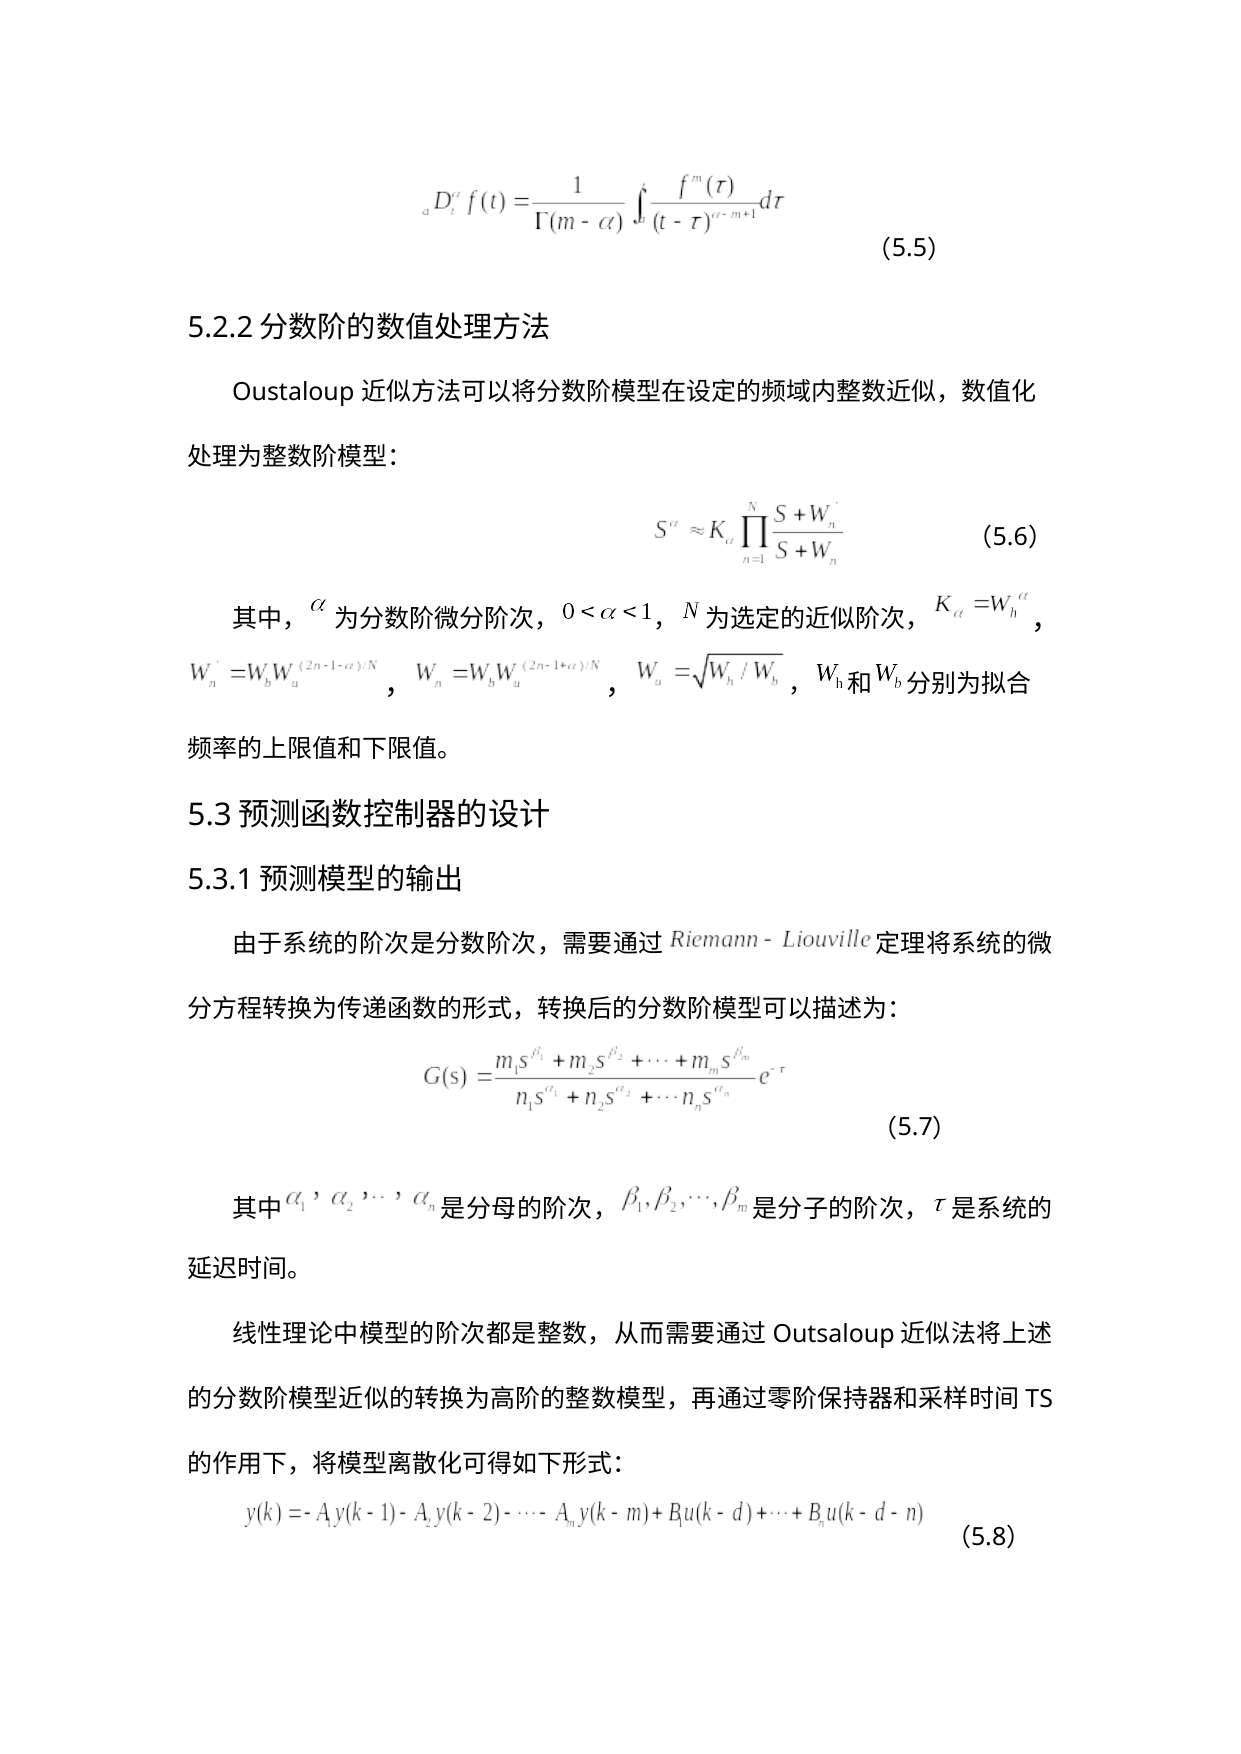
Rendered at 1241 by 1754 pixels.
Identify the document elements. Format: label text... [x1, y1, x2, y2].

text （5.5） [187, 162, 1053, 292]
text 其中是分母的阶次，是分子的阶次，是系统的延迟时间。 [187, 1169, 1053, 1299]
text 线性理论中模型的阶次都是整数，从而需要通过Outsaloup近似法将上述的分数阶模型近似的转换为高阶的整数模型，再通过零阶保持器和采样时间TS的作用下，将模型离散化可得如下形式： [187, 1299, 1053, 1494]
text 5.3.1预测模型的输出 [187, 844, 1053, 909]
text 其中，为分数阶微分阶次，，为选定的近似阶次，，，，，和分别为拟合频率的上限值和下限值。 [187, 584, 1053, 779]
text Oustaloup 近似方法可以将分数阶模型在设定的频域内整数近似，数值化处理为整数阶模型： [187, 357, 1053, 487]
text （5.6） [187, 487, 1053, 584]
text （5.8） [187, 1494, 1053, 1559]
text （5.7） [187, 1039, 1053, 1169]
text 由于系统的阶次是分数阶次，需要通过定理将系统的微分方程转换为传递函数的形式，转换后的分数阶模型可以描述为： [187, 909, 1053, 1039]
text 5.2.2分数阶的数值处理方法 [187, 292, 1053, 357]
text 5.3预测函数控制器的设计 [187, 779, 1053, 844]
